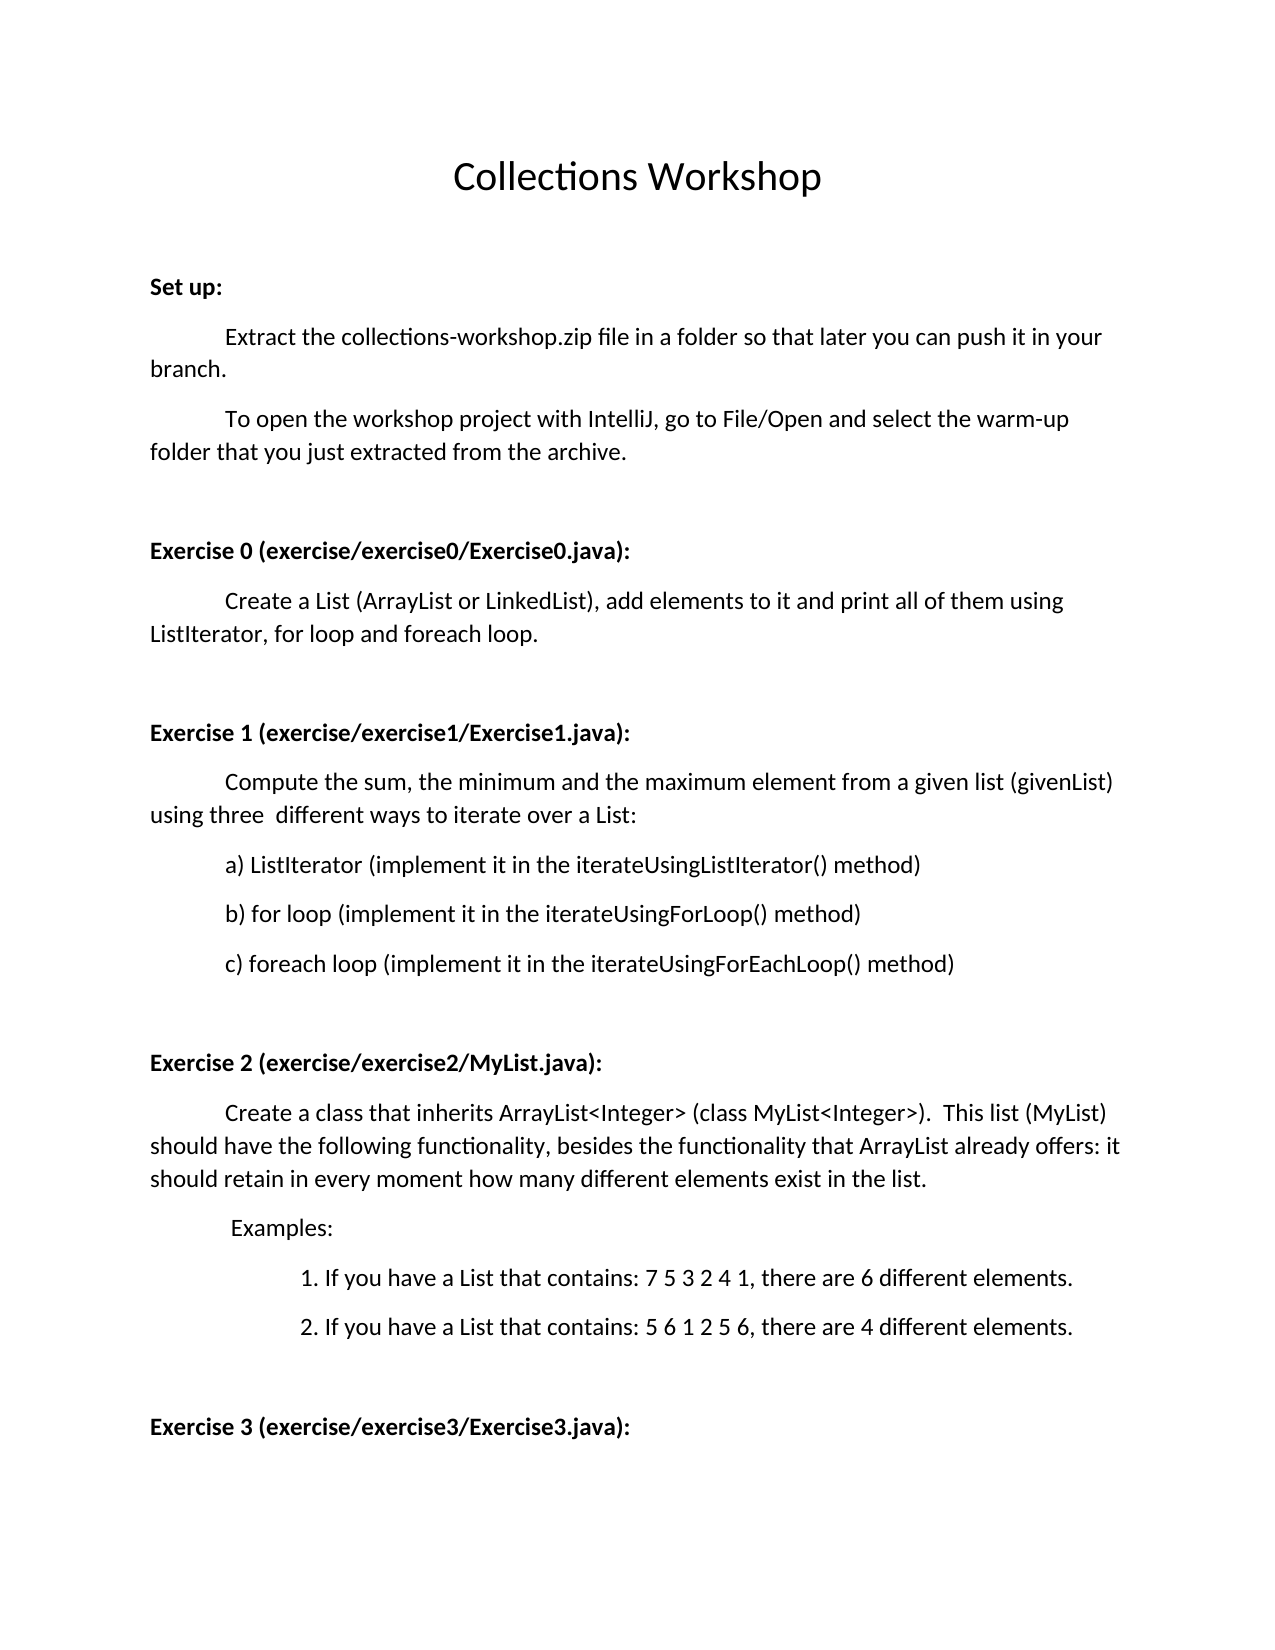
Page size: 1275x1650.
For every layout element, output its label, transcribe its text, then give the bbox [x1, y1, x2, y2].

text Exercise 0 (exercise/exercise0/Exercise0.java): [150, 535, 1125, 566]
text 2. If you have a List that contains: 5 6 1 2 5 6, there are 4 different elements. [225, 1312, 1125, 1342]
text Compute the sum, the minimum and the maximum element from a given list (givenList) using three different ways to iterate over a List: [150, 767, 1125, 830]
text Examples: [150, 1212, 1125, 1243]
text Collections Workshop [150, 150, 1125, 201]
text To open the workshop project with IntelliJ, go to File/Open and select the warm-up folder that you just extracted from the archive. [150, 403, 1125, 467]
text Create a class that inherits ArrayList<Integer> (class MyList<Integer>). This list (MyList) should have the following functionality, besides the functionality that ArrayList already offers: it should retain in every moment how many different elements exist in the list. [150, 1097, 1125, 1193]
text 1. If you have a List that contains: 7 5 3 2 4 1, there are 6 different elements. [225, 1262, 1125, 1292]
text c) foreach loop (implement it in the iterateUsingForEachLoop() method) [150, 948, 1125, 979]
text a) ListIterator (implement it in the iterateUsingListIterator() method) [150, 849, 1125, 879]
text Exercise 3 (exercise/exercise3/Exercise3.java): [150, 1411, 1125, 1441]
text Set up: [150, 271, 1125, 302]
text Create a List (ArrayList or LinkedList), add elements to it and print all of them using ListIterator, for loop and foreach loop. [150, 585, 1125, 648]
text Exercise 1 (exercise/exercise1/Exercise1.java): [150, 717, 1125, 747]
text b) for loop (implement it in the iterateUsingForLoop() method) [150, 899, 1125, 929]
text Exercise 2 (exercise/exercise2/MyList.java): [150, 1047, 1125, 1078]
text Extract the collections-workshop.zip file in a folder so that later you can push it in your branch. [150, 321, 1125, 384]
